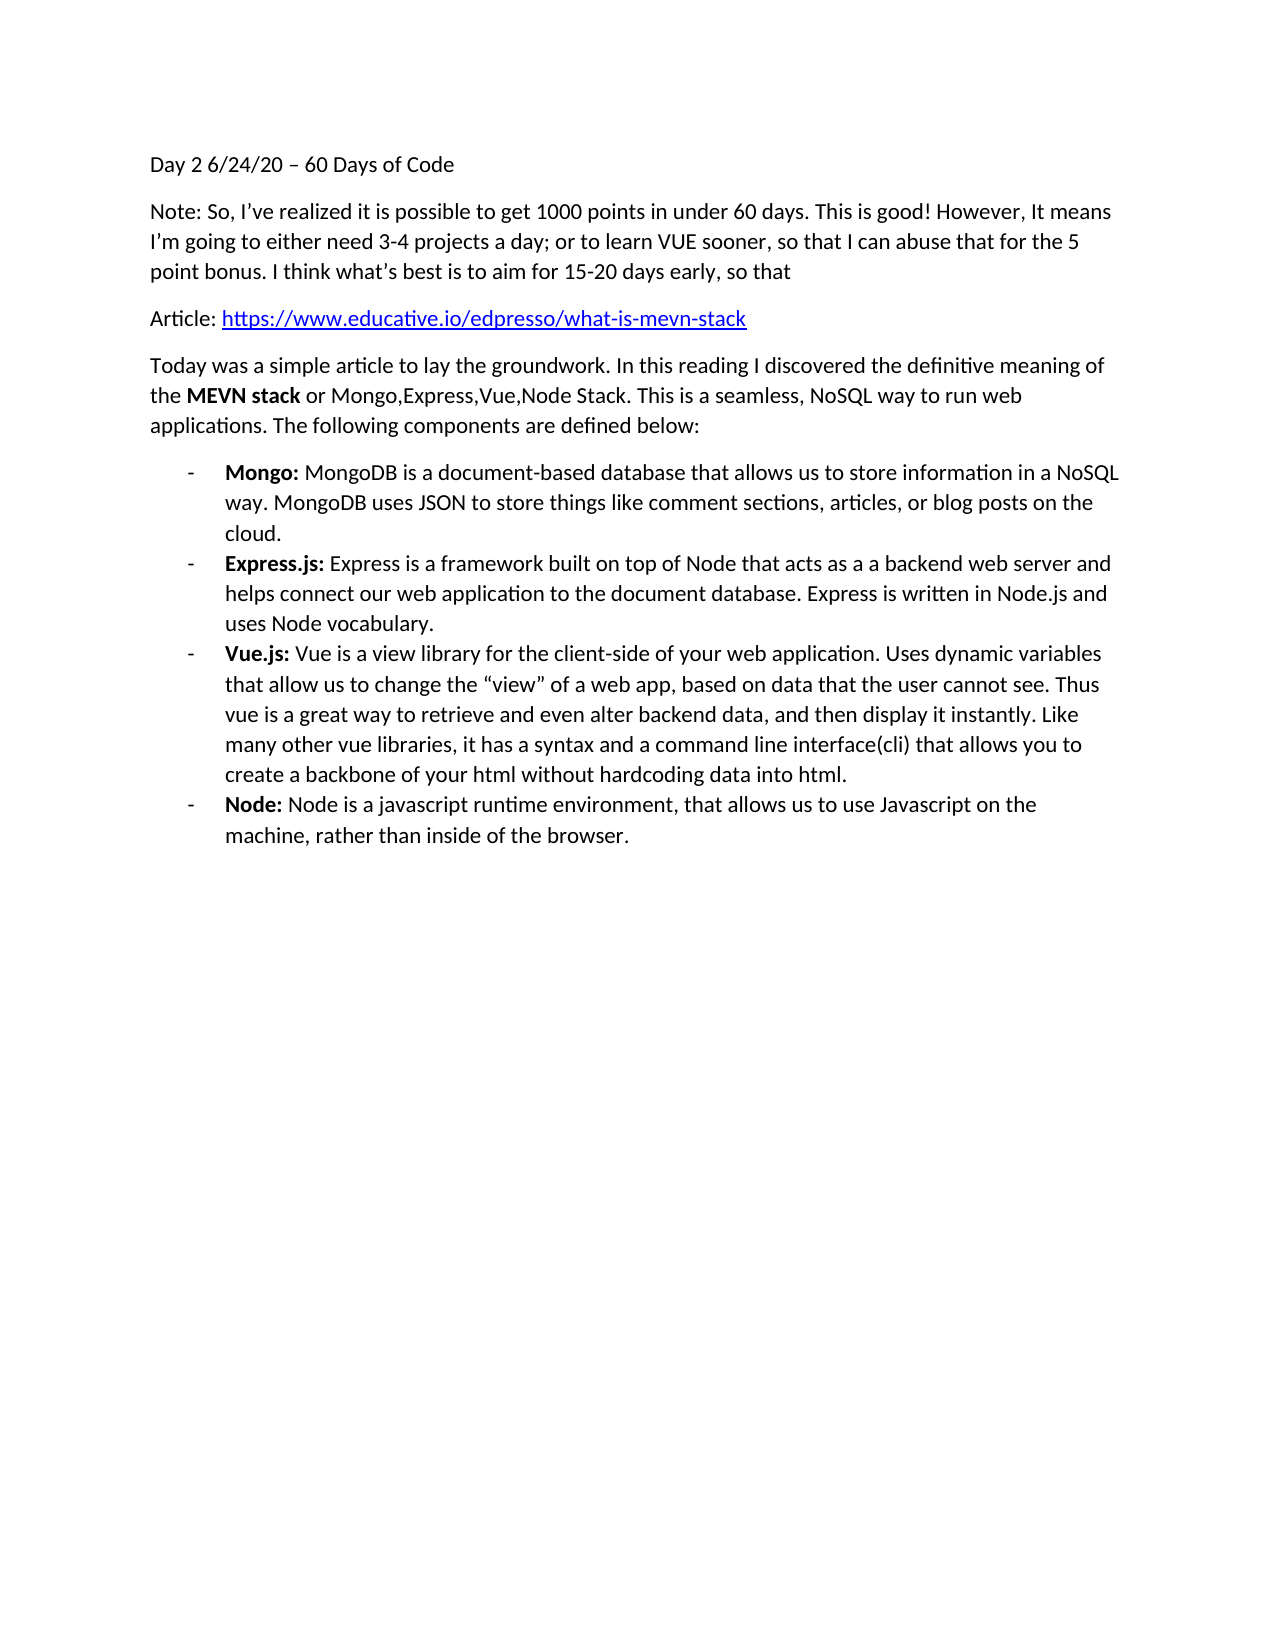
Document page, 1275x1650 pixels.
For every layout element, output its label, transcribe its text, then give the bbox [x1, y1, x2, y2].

text Note: So, I’ve realized it is possible to get 1000 points in under 60 days. This is good! However, It means I’m going to either need 3-4 projects a day; or to learn VUE sooner, so that I can abuse that for the 5 point bonus. I think what’s best is to aim for 15-20 days early, so that [150, 197, 1125, 285]
list Vue.js: Vue is a view library for the client-side of your web application. Uses dynamic variables that allow us to change the “view” of a web app, based on data that the user cannot see. Thus vue is a great way to retrieve and even alter backend data, and then display it instantly. Like many other vue libraries, it has a syntax and a command line interface(cli) that allows you to create a backbone of your html without hardcoding data into html. [187, 639, 1125, 788]
list Node: Node is a javascript runtime environment, that allows us to use Javascript on the machine, rather than inside of the browser. [187, 791, 1125, 849]
list Express.js: Express is a framework built on top of Node that acts as a a backend web server and helps connect our web application to the document database. Express is written in Node.js and uses Node vocabulary. [187, 549, 1125, 637]
text Day 2 6/24/20 – 60 Days of Code [150, 150, 1125, 178]
text Article: https://www.educative.io/edpresso/what-is-mevn-stack [150, 304, 1125, 332]
text Today was a simple article to lay the groundwork. In this reading I discovered the definitive meaning of the MEVN stack or Mongo,Express,Vue,Node Stack. This is a seamless, NoSQL way to run web applications. The following components are defined below: [150, 351, 1125, 439]
list Mongo: MongoDB is a document-based database that allows us to store information in a NoSQL way. MongoDB uses JSON to store things like comment sections, articles, or blog posts on the cloud. [187, 458, 1125, 547]
